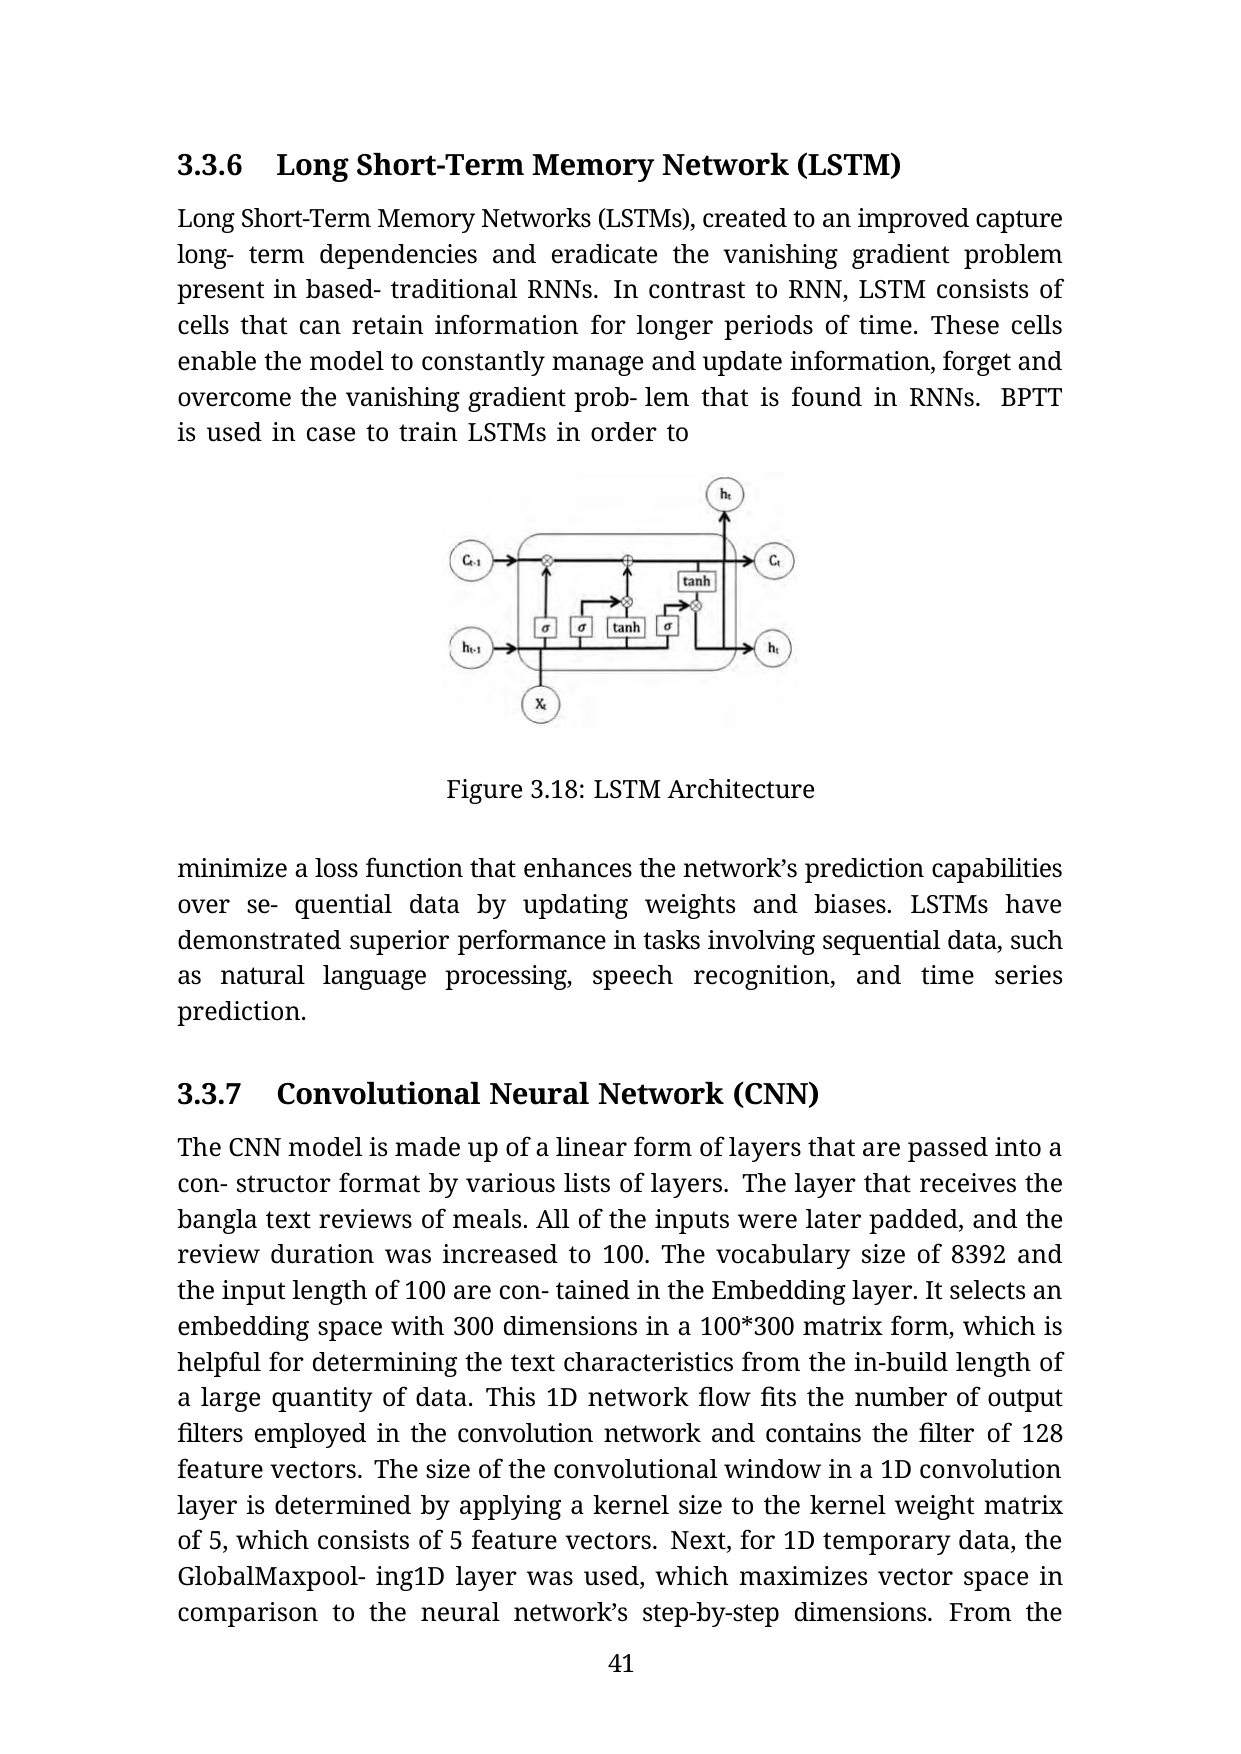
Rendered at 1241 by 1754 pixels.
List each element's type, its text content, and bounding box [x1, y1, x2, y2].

text Long Short-Term Memory Networks (LSTMs), created to an improved capture long- term dependencies and eradicate the vanishing gradient problem present in based- traditional RNNs. In contrast to RNN, LSTM consists of cells that can retain information for longer periods of time. These cells enable the model to constantly manage and update information, forget and overcome the vanishing gradient prob- lem that is found in RNNs. BPTT is used in case to train LSTMs in order to [177, 201, 1063, 449]
subtitle Convolutional Neural Network (CNN) [177, 1073, 1163, 1113]
text Figure 3.18: LSTM Architecture [446, 772, 1163, 806]
picture [442, 472, 798, 728]
subtitle Long Short-Term Memory Network (LSTM) [177, 144, 1163, 184]
text minimize a loss function that enhances the network’s prediction capabilities over se- quential data by updating weights and biases. LSTMs have demonstrated superior performance in tasks involving sequential data, such as natural language processing, speech recognition, and time series prediction. [177, 851, 1063, 1028]
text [177, 1130, 1063, 1628]
